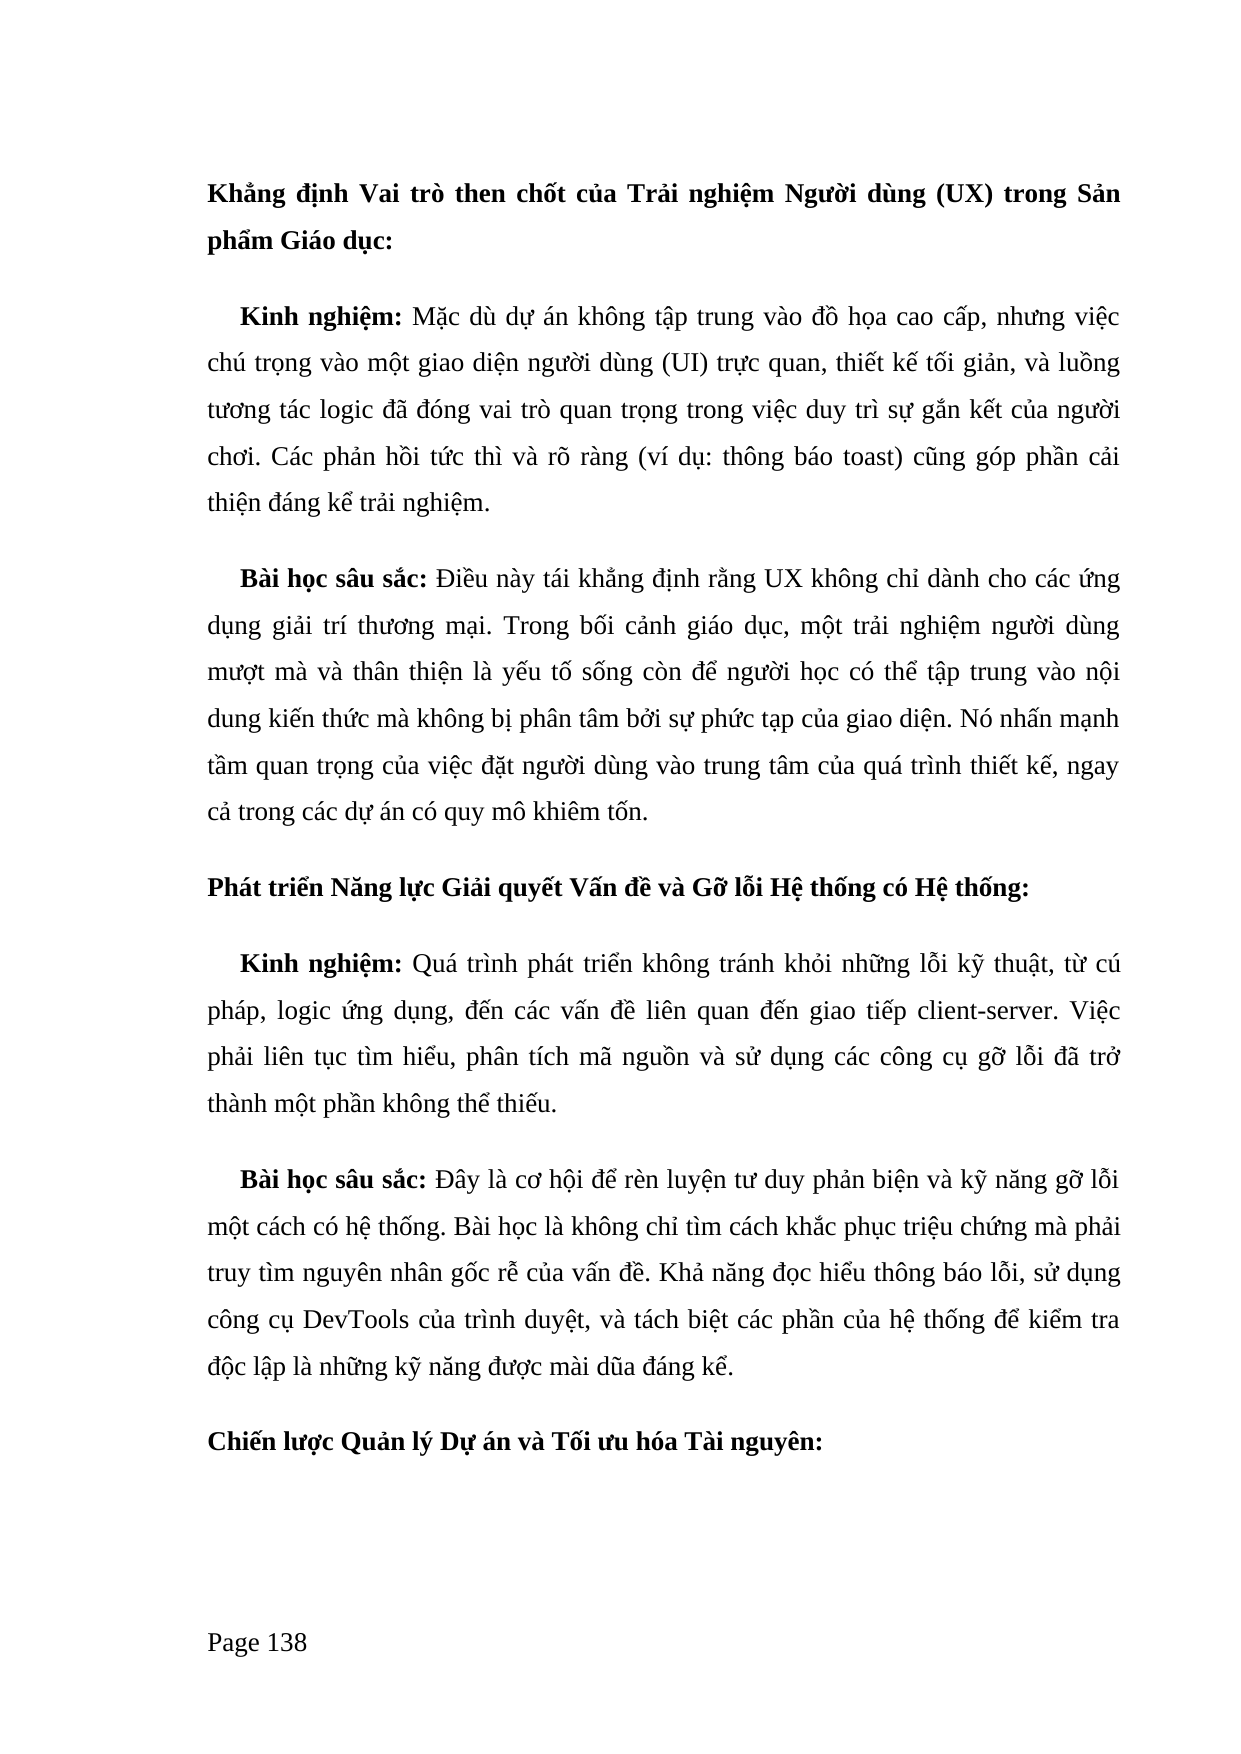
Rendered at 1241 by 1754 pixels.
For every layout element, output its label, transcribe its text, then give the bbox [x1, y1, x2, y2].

text Chiến lược Quản lý Dự án và Tối ưu hóa Tài nguyên: [207, 1426, 1122, 1457]
text Phát triển Năng lực Giải quyết Vấn đề và Gỡ lỗi Hệ thống có Hệ thống: [207, 871, 1122, 902]
text Kinh nghiệm: Mặc dù dự án không tập trung vào đồ họa cao cấp, nhưng việc chú trọng vào một giao diện người dùng (UI) trực quan, thiết kế tối giản, và luồng tương tác logic đã đóng vai trò quan trọng trong việc duy trì sự gắn kết của người chơi. Các phản hồi tức thì và rõ ràng (ví dụ: thông báo toast) cũng góp phần cải thiện đáng kể trải nghiệm. [207, 300, 1122, 517]
text Kinh nghiệm: Quá trình phát triển không tránh khỏi những lỗi kỹ thuật, từ cú pháp, logic ứng dụng, đến các vấn đề liên quan đến giao tiếp client-server. Việc phải liên tục tìm hiểu, phân tích mã nguồn và sử dụng các công cụ gỡ lỗi đã trở thành một phần không thể thiếu. [207, 947, 1122, 1118]
text Bài học sâu sắc: Điều này tái khẳng định rằng UX không chỉ dành cho các ứng dụng giải trí thương mại. Trong bối cảnh giáo dục, một trải nghiệm người dùng mượt mà và thân thiện là yếu tố sống còn để người học có thể tập trung vào nội dung kiến thức mà không bị phân tâm bởi sự phức tạp của giao diện. Nó nhấn mạnh tầm quan trọng của việc đặt người dùng vào trung tâm của quá trình thiết kế, ngay cả trong các dự án có quy mô khiêm tốn. [207, 562, 1122, 827]
text Bài học sâu sắc: Đây là cơ hội để rèn luyện tư duy phản biện và kỹ năng gỡ lỗi một cách có hệ thống. Bài học là không chỉ tìm cách khắc phục triệu chứng mà phải truy tìm nguyên nhân gốc rễ của vấn đề. Khả năng đọc hiểu thông báo lỗi, sử dụng công cụ DevTools của trình duyệt, và tách biệt các phần của hệ thống để kiểm tra độc lập là những kỹ năng được mài dũa đáng kể. [207, 1163, 1122, 1381]
text Khẳng định Vai trò then chốt của Trải nghiệm Người dùng (UX) trong Sản phẩm Giáo dục: [207, 177, 1122, 255]
